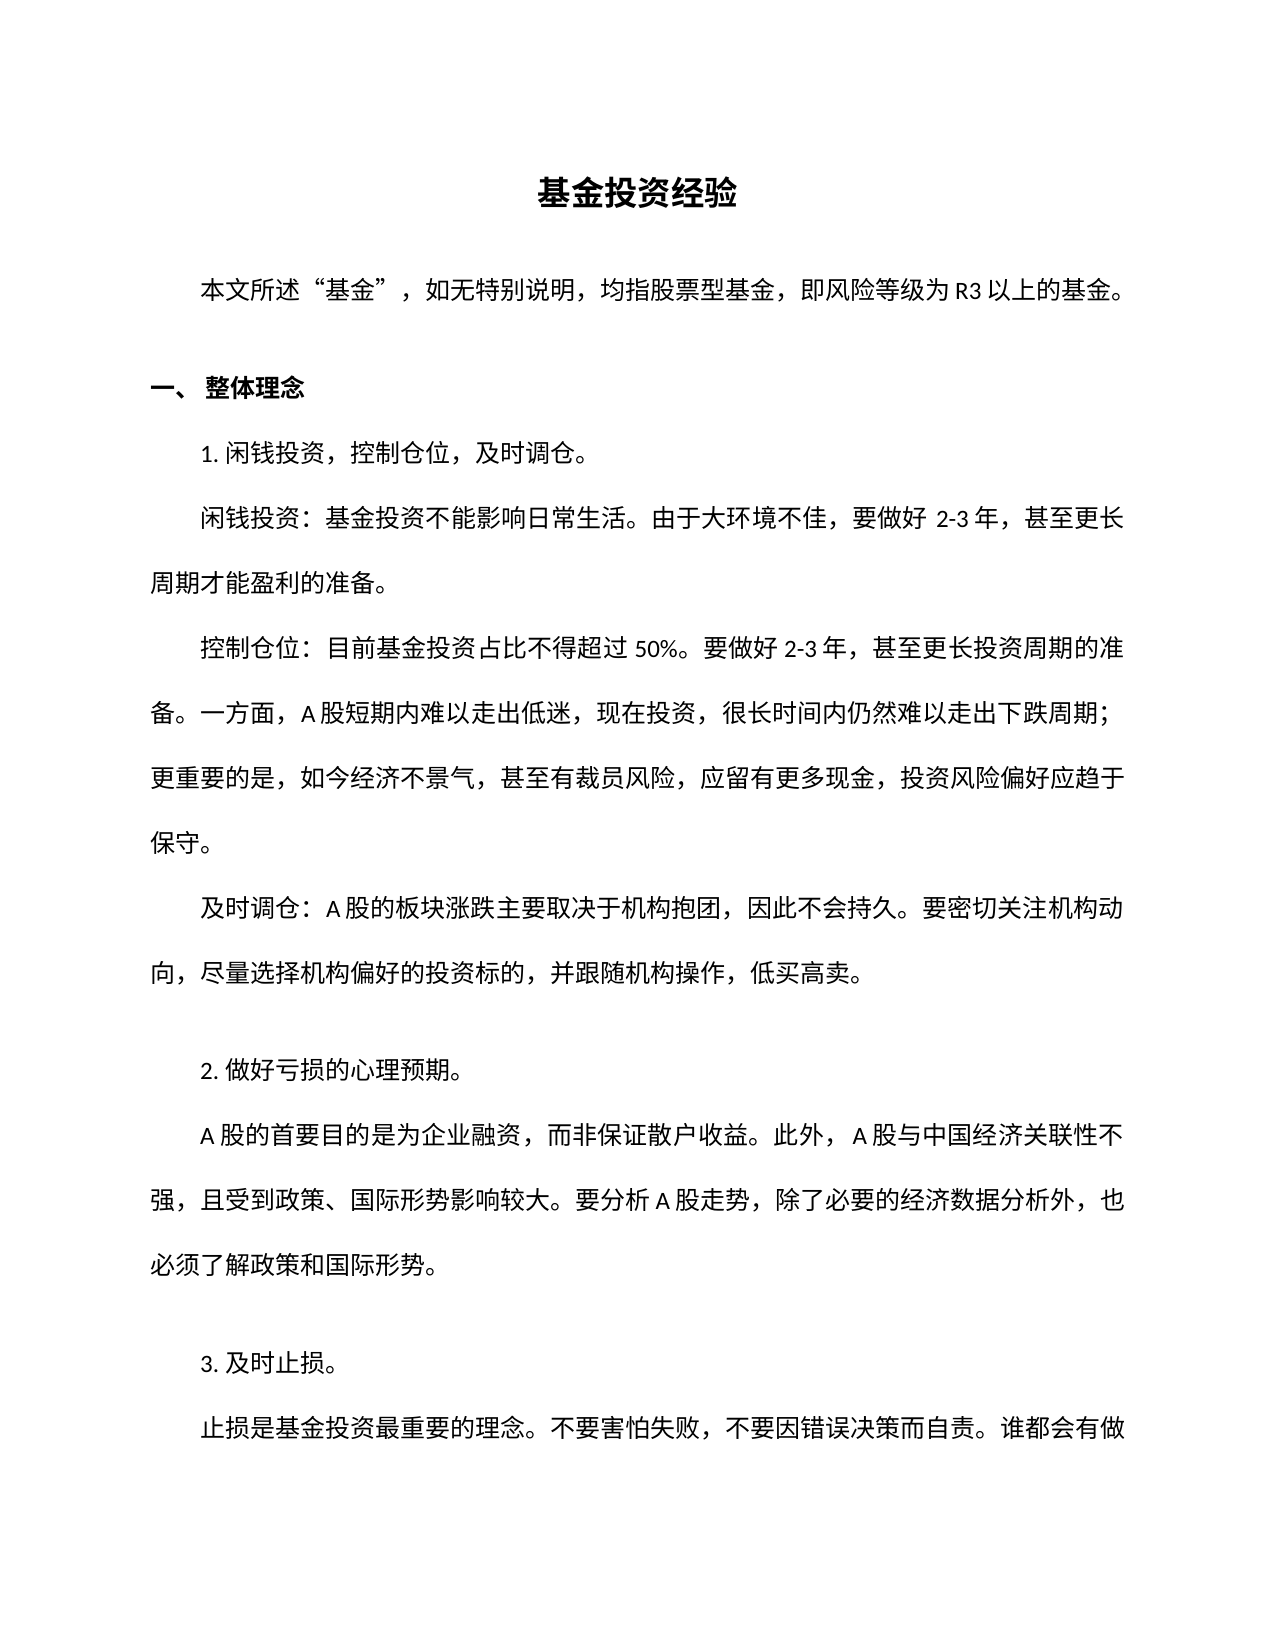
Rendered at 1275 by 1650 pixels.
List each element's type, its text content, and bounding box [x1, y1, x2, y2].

text 本文所述“基金”，如无特别说明，均指股票型基金，即风险等级为R3以上的基金。 [150, 256, 1125, 321]
text 一、 整体理念 [150, 354, 1125, 419]
text A股的首要目的是为企业融资，而非保证散户收益。此外，A股与中国经济关联性不强，且受到政策、国际形势影响较大。要分析A股走势，除了必要的经济数据分析外，也必须了解政策和国际形势。 [150, 1101, 1125, 1296]
text 基金投资经验 [150, 159, 1125, 224]
text 2. 做好亏损的心理预期。 [150, 1036, 1125, 1101]
text 及时调仓：A股的板块涨跌主要取决于机构抱团，因此不会持久。要密切关注机构动向，尽量选择机构偏好的投资标的，并跟随机构操作，低买高卖。 [150, 874, 1125, 1004]
text 闲钱投资：基金投资不能影响日常生活。由于大环境不佳，要做好2-3年，甚至更长周期才能盈利的准备。 [150, 484, 1125, 614]
text 控制仓位：目前基金投资占比不得超过50%。要做好2-3年，甚至更长投资周期的准备。一方面，A股短期内难以走出低迷，现在投资，很长时间内仍然难以走出下跌周期；更重要的是，如今经济不景气，甚至有裁员风险，应留有更多现金，投资风险偏好应趋于保守。 [150, 614, 1125, 874]
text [150, 1394, 1125, 1459]
text 3. 及时止损。 [150, 1329, 1125, 1394]
text 1. 闲钱投资，控制仓位，及时调仓。 [150, 419, 1125, 484]
